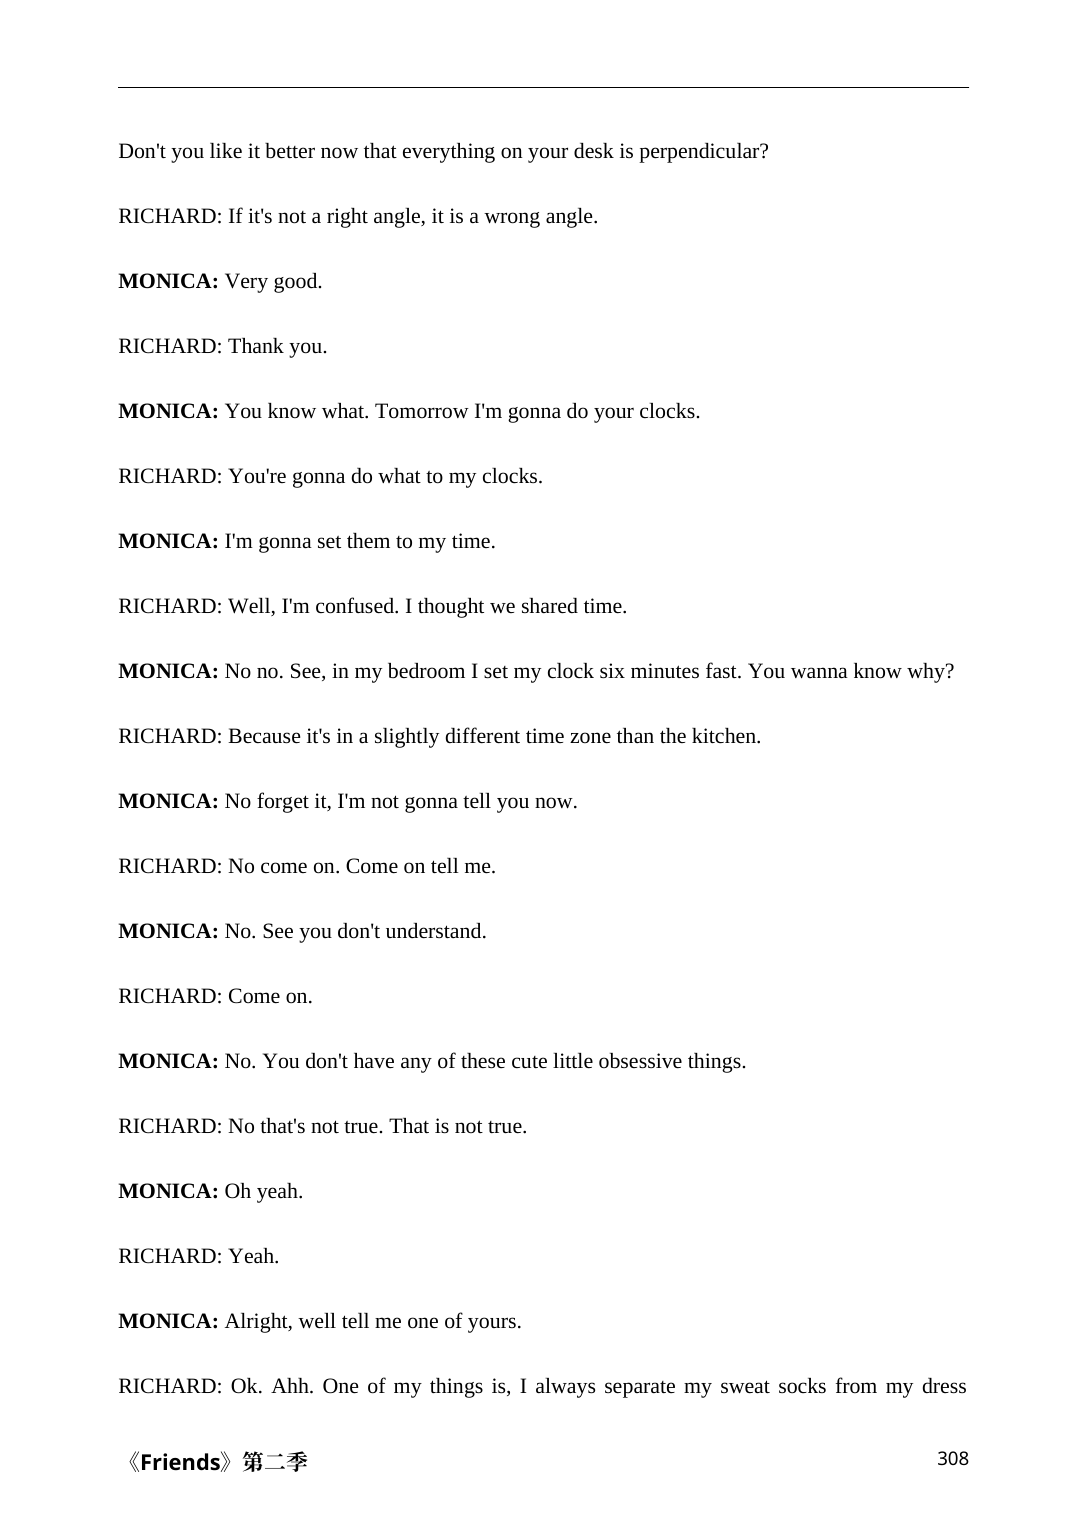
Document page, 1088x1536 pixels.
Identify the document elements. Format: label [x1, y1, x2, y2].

text [118, 134, 969, 1401]
